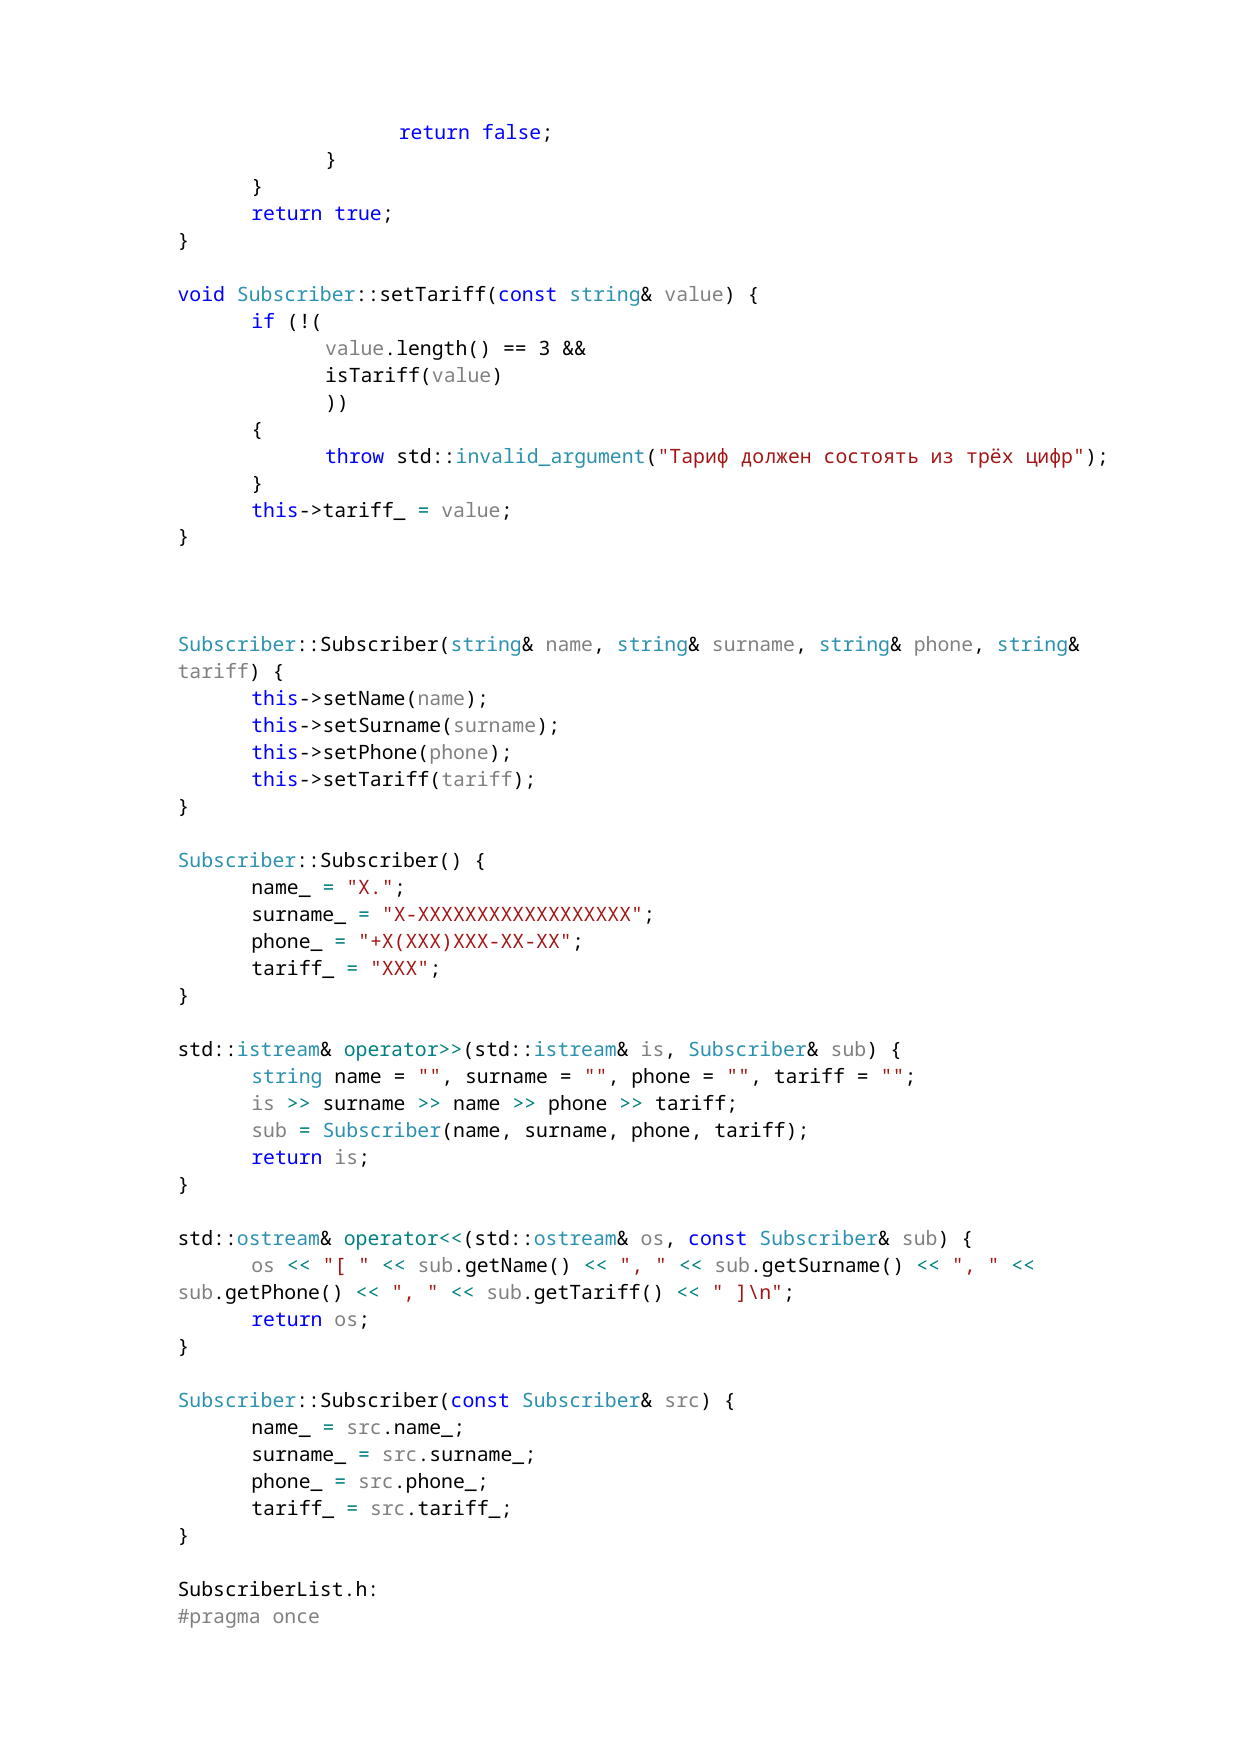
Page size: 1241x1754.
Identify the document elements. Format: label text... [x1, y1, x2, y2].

text } [177, 1170, 1152, 1197]
text sub = Subscriber(name, surname, phone, tariff); [177, 1116, 1152, 1143]
text return is; [177, 1143, 1152, 1170]
text } [177, 981, 1152, 1008]
text if (!( [177, 307, 1152, 334]
text Subscriber::Subscriber(string& name, string& surname, string& phone, string& tariff) { [177, 631, 1152, 685]
text { [177, 415, 1152, 442]
text is >> surname >> name >> phone >> tariff; [177, 1089, 1152, 1116]
text this->setTariff(tariff); [177, 766, 1152, 793]
text tariff_ = "XXX"; [177, 954, 1152, 981]
text std::ostream& operator<<(std::ostream& os, const Subscriber& sub) { [177, 1224, 1152, 1251]
text os << "[ " << sub.getName() << ", " << sub.getSurname() << ", " << sub.getPhone() << ", " << sub.getTariff() << " ]\n"; [177, 1251, 1152, 1305]
text string name = "", surname = "", phone = "", tariff = ""; [177, 1062, 1152, 1089]
text } [177, 172, 1152, 199]
text } [177, 793, 1152, 819]
text return false; [177, 118, 1152, 145]
text #pragma once [177, 1602, 1152, 1629]
text name_ = src.name_; [177, 1413, 1152, 1440]
text phone_ = src.phone_; [177, 1467, 1152, 1494]
text this->tariff_ = value; [177, 496, 1152, 523]
text } [177, 145, 1152, 172]
text isTariff(value) [177, 361, 1152, 388]
text } [177, 469, 1152, 496]
text surname_ = "X-XXXXXXXXXXXXXXXXXX"; [177, 901, 1152, 927]
text return true; [177, 199, 1152, 226]
text phone_ = "+X(XXX)XXX-XX-XX"; [177, 927, 1152, 954]
text this->setPhone(phone); [177, 739, 1152, 766]
text } [177, 226, 1152, 253]
text SubscriberList.h: [177, 1575, 1152, 1602]
text tariff_ = src.tariff_; [177, 1494, 1152, 1521]
text return os; [177, 1305, 1152, 1332]
text std::istream& operator>>(std::istream& is, Subscriber& sub) { [177, 1035, 1152, 1062]
text name_ = "X."; [177, 873, 1152, 901]
text } [177, 1332, 1152, 1359]
text value.length() == 3 && [177, 334, 1152, 361]
text this->setName(name); [177, 685, 1152, 712]
text } [177, 1521, 1152, 1548]
text surname_ = src.surname_; [177, 1440, 1152, 1467]
text throw std::invalid_argument("Тариф должен состоять из трёх цифр"); [177, 442, 1152, 469]
text Subscriber::Subscriber(const Subscriber& src) { [177, 1386, 1152, 1413]
text Subscriber::Subscriber() { [177, 847, 1152, 873]
text this->setSurname(surname); [177, 712, 1152, 739]
text )) [177, 388, 1152, 415]
text } [177, 523, 1152, 550]
text void Subscriber::setTariff(const string& value) { [177, 280, 1152, 307]
